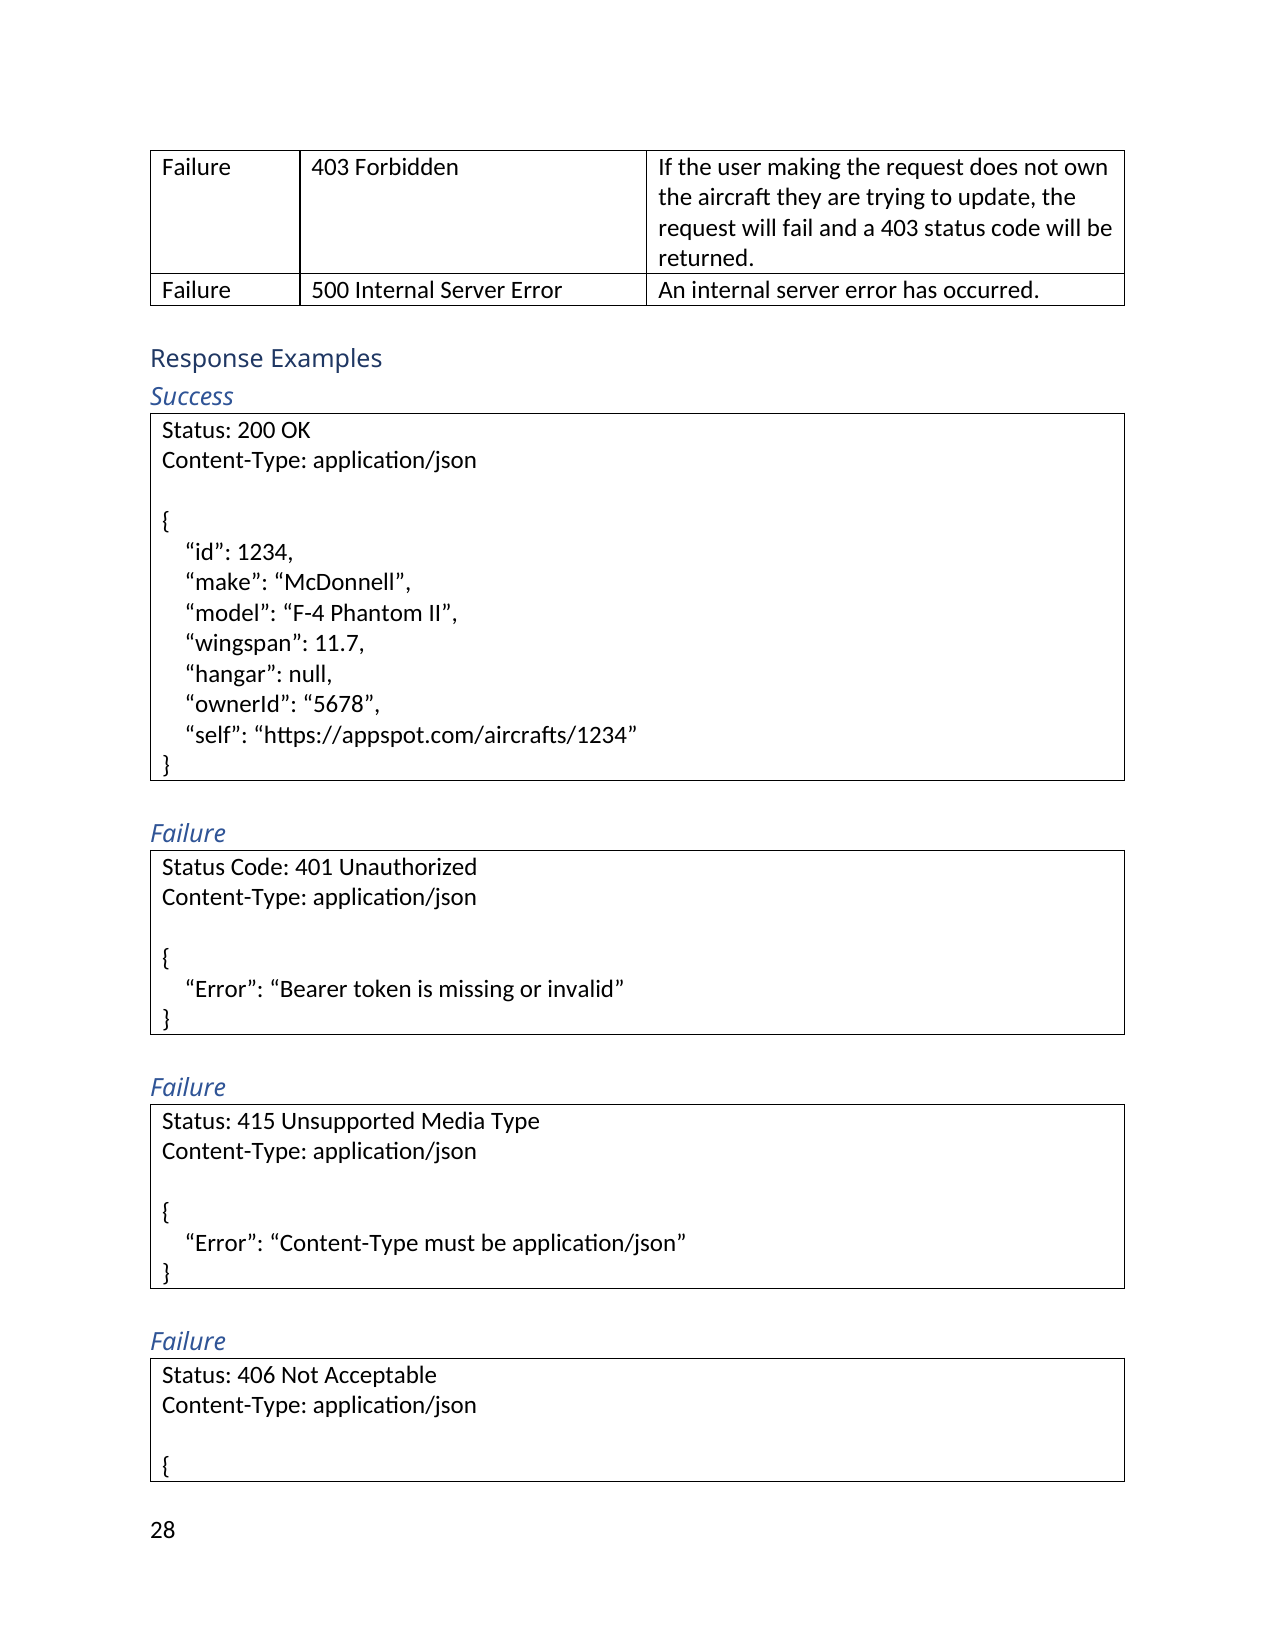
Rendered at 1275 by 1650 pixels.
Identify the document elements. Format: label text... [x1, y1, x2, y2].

table_header Status: 406 Not Acceptable Content-Type: application/json { “Error”: “Accept header must be application/json” } [151, 1359, 1124, 1481]
subtitle Failure [150, 1070, 1125, 1104]
subtitle Success [150, 379, 1125, 413]
table_header Status Code: 401 Unauthorized Content-Type: application/json { “Error”: “Bearer token is missing or invalid” } [151, 851, 1124, 1034]
table_cell Failure [151, 274, 299, 305]
subtitle Response Examples [150, 340, 1125, 374]
table_cell An internal server error has occurred. [647, 274, 1124, 305]
table_cell Failure [151, 151, 299, 273]
table_header Status: 415 Unsupported Media Type Content-Type: application/json { “Error”: “Content-Type must be application/json” } [151, 1105, 1124, 1288]
table_cell If the user making the request does not own the aircraft they are trying to update, the request will fail and a 403 status code will be returned. [647, 151, 1124, 273]
subtitle Failure [150, 816, 1125, 850]
subtitle Failure [150, 1324, 1125, 1358]
table_cell 403 Forbidden [301, 151, 646, 273]
table_cell 500 Internal Server Error [301, 274, 646, 305]
table_header Status: 200 OK Content-Type: application/json { “id”: 1234, “make”: “McDonnell”, “model”: “F-4 Phantom II”, “wingspan”: 11.7, “hangar”: null, “ownerId”: “5678”, “self”: “https://appspot.com/aircrafts/1234” } [151, 414, 1124, 780]
